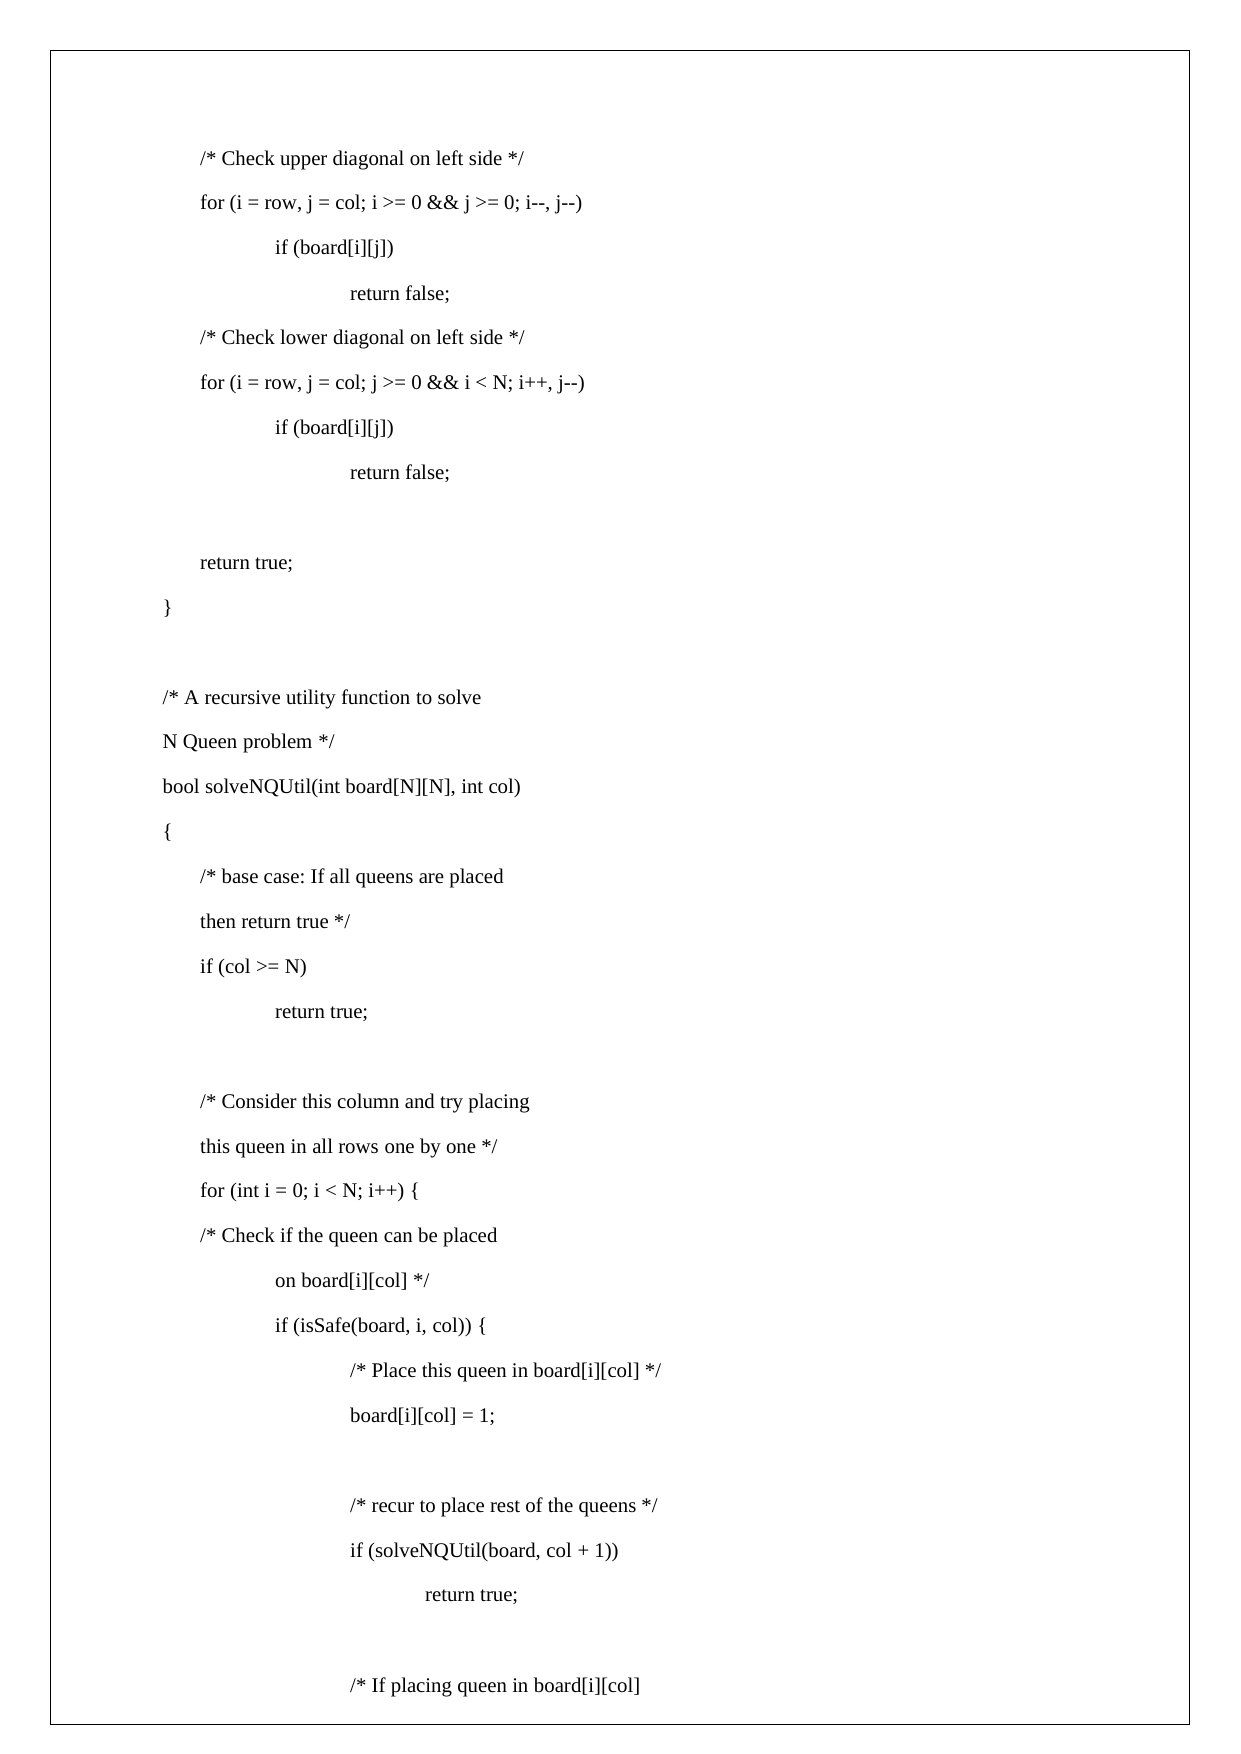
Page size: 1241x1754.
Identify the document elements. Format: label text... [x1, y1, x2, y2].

text for (int i = 0; i < N; i++) { [200, 1179, 1186, 1202]
text /* Check upper diagonal on left side */ [200, 146, 1186, 169]
text /* A recursive utility function to solve N Queen problem */ [162, 684, 501, 753]
text return false; [350, 281, 1186, 304]
text if (isSafe(board, i, col)) { [275, 1313, 1186, 1337]
text return true; [200, 550, 1186, 574]
text for (i = row, j = col; j >= 0 && i < N; i++, j--) if (board[i][j]) [200, 370, 587, 439]
text /* Check if the queen can be placed on board[i][col] */ [200, 1223, 523, 1292]
text bool solveNQUtil(int board[N][N], int col) [162, 774, 1186, 798]
text return true; [425, 1583, 1186, 1606]
text /* recur to place rest of the queens */ if (solveNQUtil(board, col + 1)) [350, 1493, 660, 1562]
text /* Consider this column and try placing this queen in all rows one by one */ [200, 1088, 532, 1158]
text return true; [275, 999, 1186, 1023]
text if (col >= N) [200, 954, 1186, 978]
text /* Place this queen in board[i][col] */ board[i][col] = 1; [350, 1358, 663, 1427]
text /* base case: If all queens are placed then return true */ [200, 864, 506, 933]
text } [162, 595, 1186, 619]
text /* If placing queen in board[i][col] [350, 1672, 1186, 1697]
text /* Check lower diagonal on left side */ [200, 325, 1186, 349]
text for (i = row, j = col; i >= 0 && j >= 0; i--, j--) if (board[i][j]) [200, 190, 584, 259]
text { [162, 819, 1186, 843]
text return false; [350, 460, 1186, 484]
